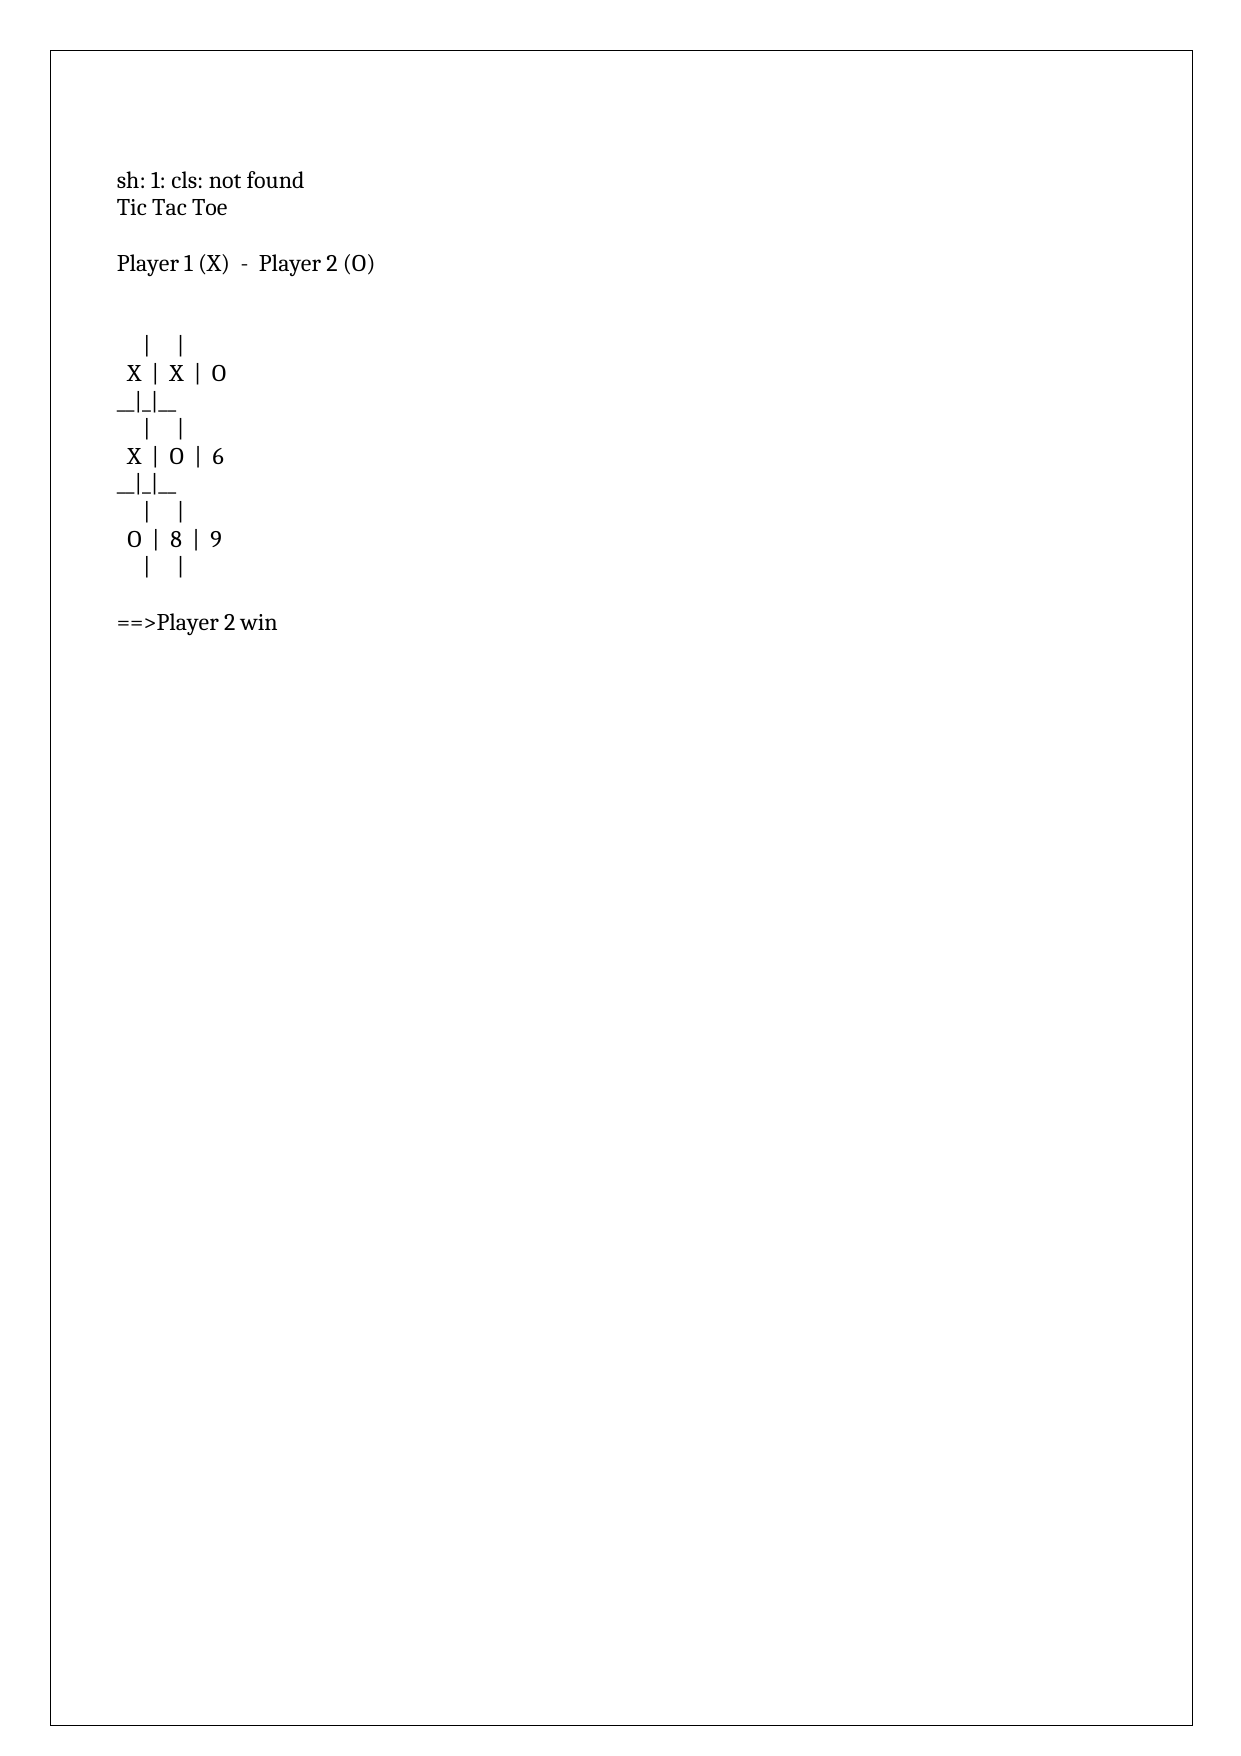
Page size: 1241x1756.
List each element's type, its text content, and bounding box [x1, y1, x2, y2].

text X | O | 6 [117, 443, 1109, 470]
text Player 1 (X) - Player 2 (O) [117, 249, 1109, 277]
text | | [117, 415, 1109, 443]
text | | [117, 553, 1109, 581]
text __|_|__ [117, 470, 1109, 498]
text Tic Tac Toe [117, 194, 1109, 222]
text ==>Player 2 win [117, 608, 1109, 636]
text | | [117, 332, 1109, 360]
text O | 8 | 9 [117, 526, 1109, 553]
text X | X | O [117, 360, 1109, 387]
text sh: 1: cls: not found [117, 167, 1109, 194]
text __|_|__ [117, 387, 1109, 415]
text | | [117, 498, 1109, 526]
